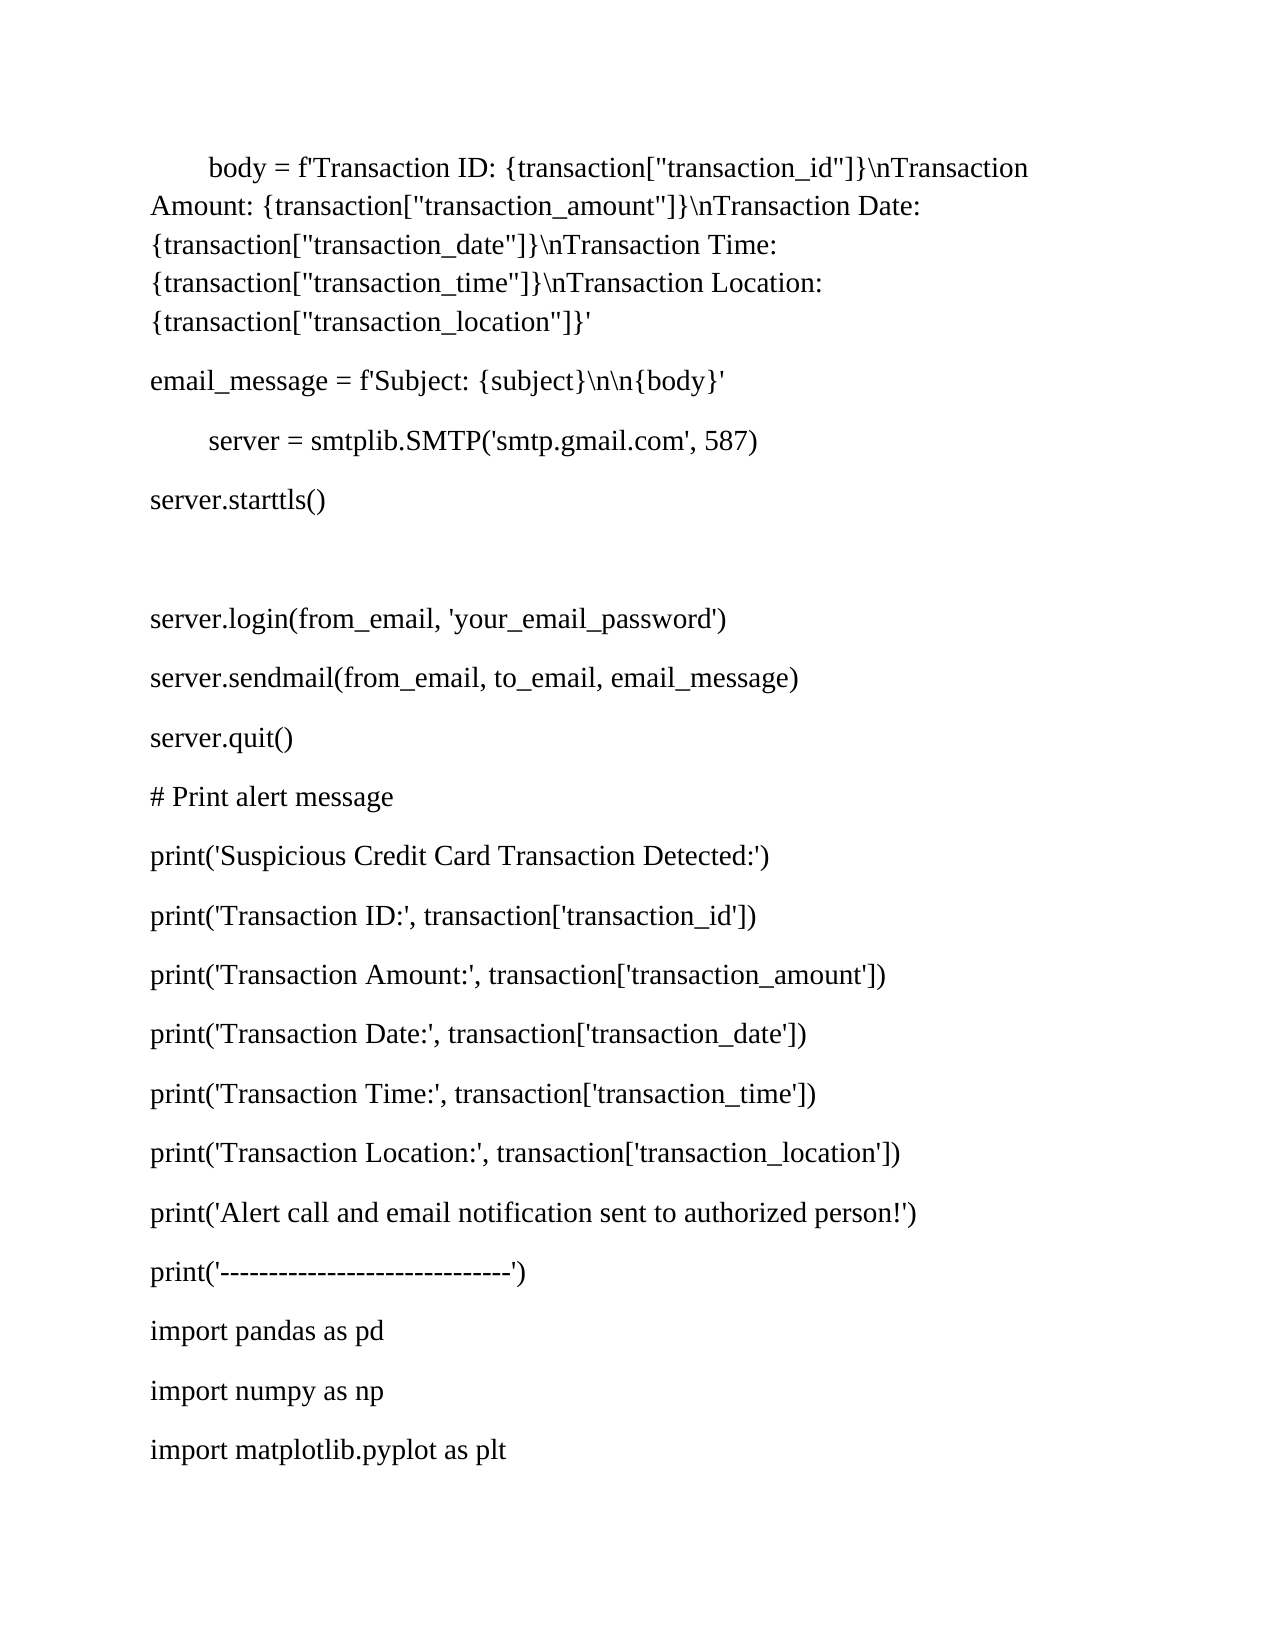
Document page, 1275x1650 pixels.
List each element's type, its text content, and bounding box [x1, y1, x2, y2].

text email_message = f'Subject: {subject}\n\n{body}' [150, 363, 1125, 397]
text print('Transaction Time:', transaction['transaction_time']) [150, 1076, 1125, 1109]
text server.sendmail(from_email, to_email, email_message) [150, 660, 1125, 694]
text print('Transaction ID:', transaction['transaction_id']) [150, 898, 1125, 931]
text print('Transaction Amount:', transaction['transaction_amount']) [150, 957, 1125, 991]
text server.starttls() [150, 482, 1125, 516]
text import matplotlib.pyplot as plt [150, 1432, 1125, 1466]
text import pandas as pd [150, 1313, 1125, 1347]
text server = smtplib.SMTP('smtp.gmail.com', 587) [150, 423, 1125, 456]
text print('Alert call and email notification sent to authorized person!') [150, 1195, 1125, 1228]
text import numpy as np [150, 1373, 1125, 1406]
text server.login(from_email, 'your_email_password') [150, 601, 1125, 634]
text print('Transaction Date:', transaction['transaction_date']) [150, 1017, 1125, 1050]
text print('------------------------------') [150, 1254, 1125, 1288]
text body = f'Transaction ID: {transaction["transaction_id"]}\nTransaction Amount: {transaction["transaction_amount"]}\nTransaction Date: {transaction["transaction_date"]}\nTransaction Time: {transaction["transaction_time"]}\nTransaction Location: {transaction["transaction_location"]}' [150, 150, 1125, 338]
text print('Suspicious Credit Card Transaction Detected:') [150, 838, 1125, 872]
text server.quit() [150, 720, 1125, 753]
text # Print alert message [150, 779, 1125, 813]
text print('Transaction Location:', transaction['transaction_location']) [150, 1135, 1125, 1169]
